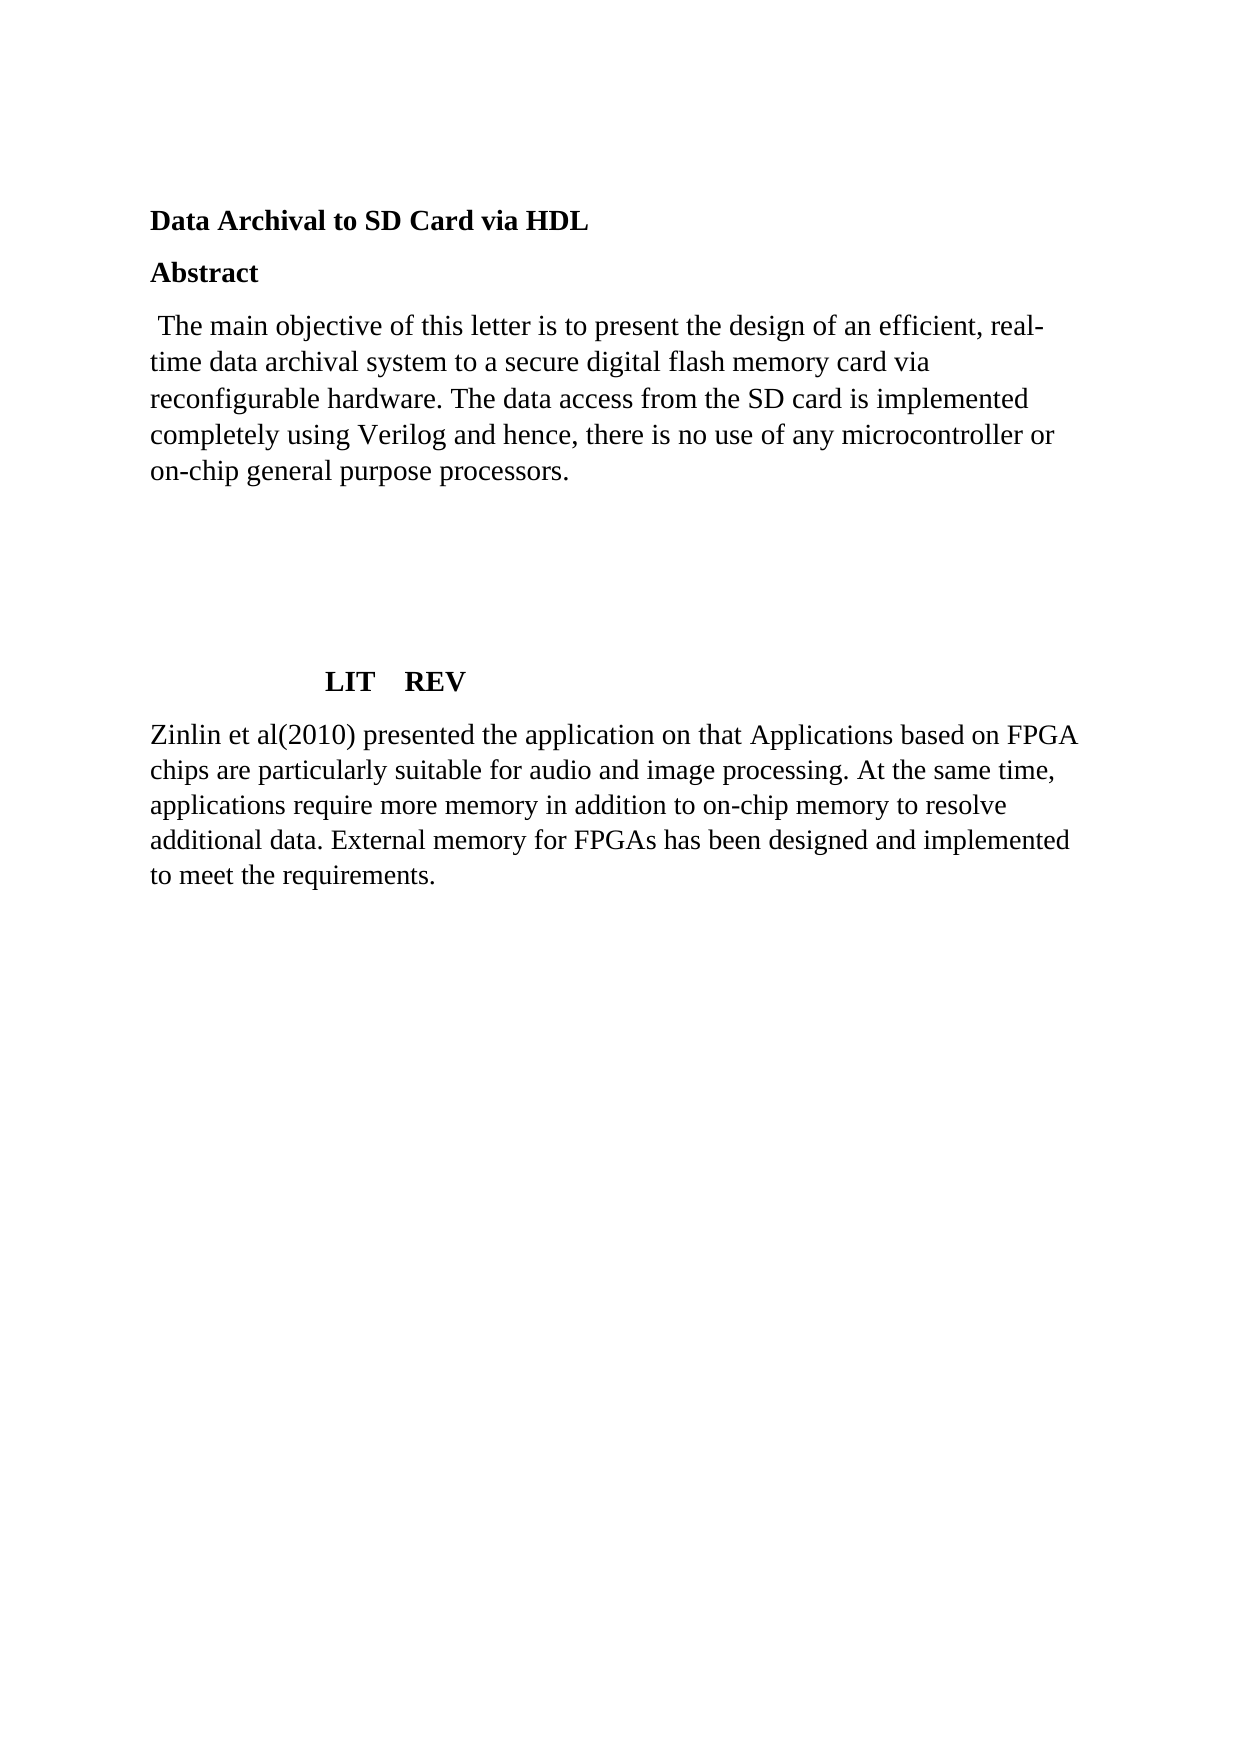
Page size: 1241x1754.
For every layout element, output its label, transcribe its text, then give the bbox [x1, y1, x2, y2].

text The main objective of this letter is to present the design of an efficient, real-time data archival system to a secure digital flash memory card via reconfigurable hardware. The data access from the SD card is implemented completely using Verilog and hence, there is no use of any microcontroller or on-chip general purpose processors. [150, 308, 1090, 487]
text Data Archival to SD Card via HDL [150, 203, 1090, 236]
text LIT REV [150, 664, 1090, 698]
text Zinlin et al(2010) presented the application on that Applications based on FPGA chips are particularly suitable for audio and image processing. At the same time, applications require more memory in addition to on-chip memory to resolve additional data. External memory for FPGAs has been designed and implemented to meet the requirements. [150, 717, 1090, 890]
text Abstract [150, 256, 1090, 289]
